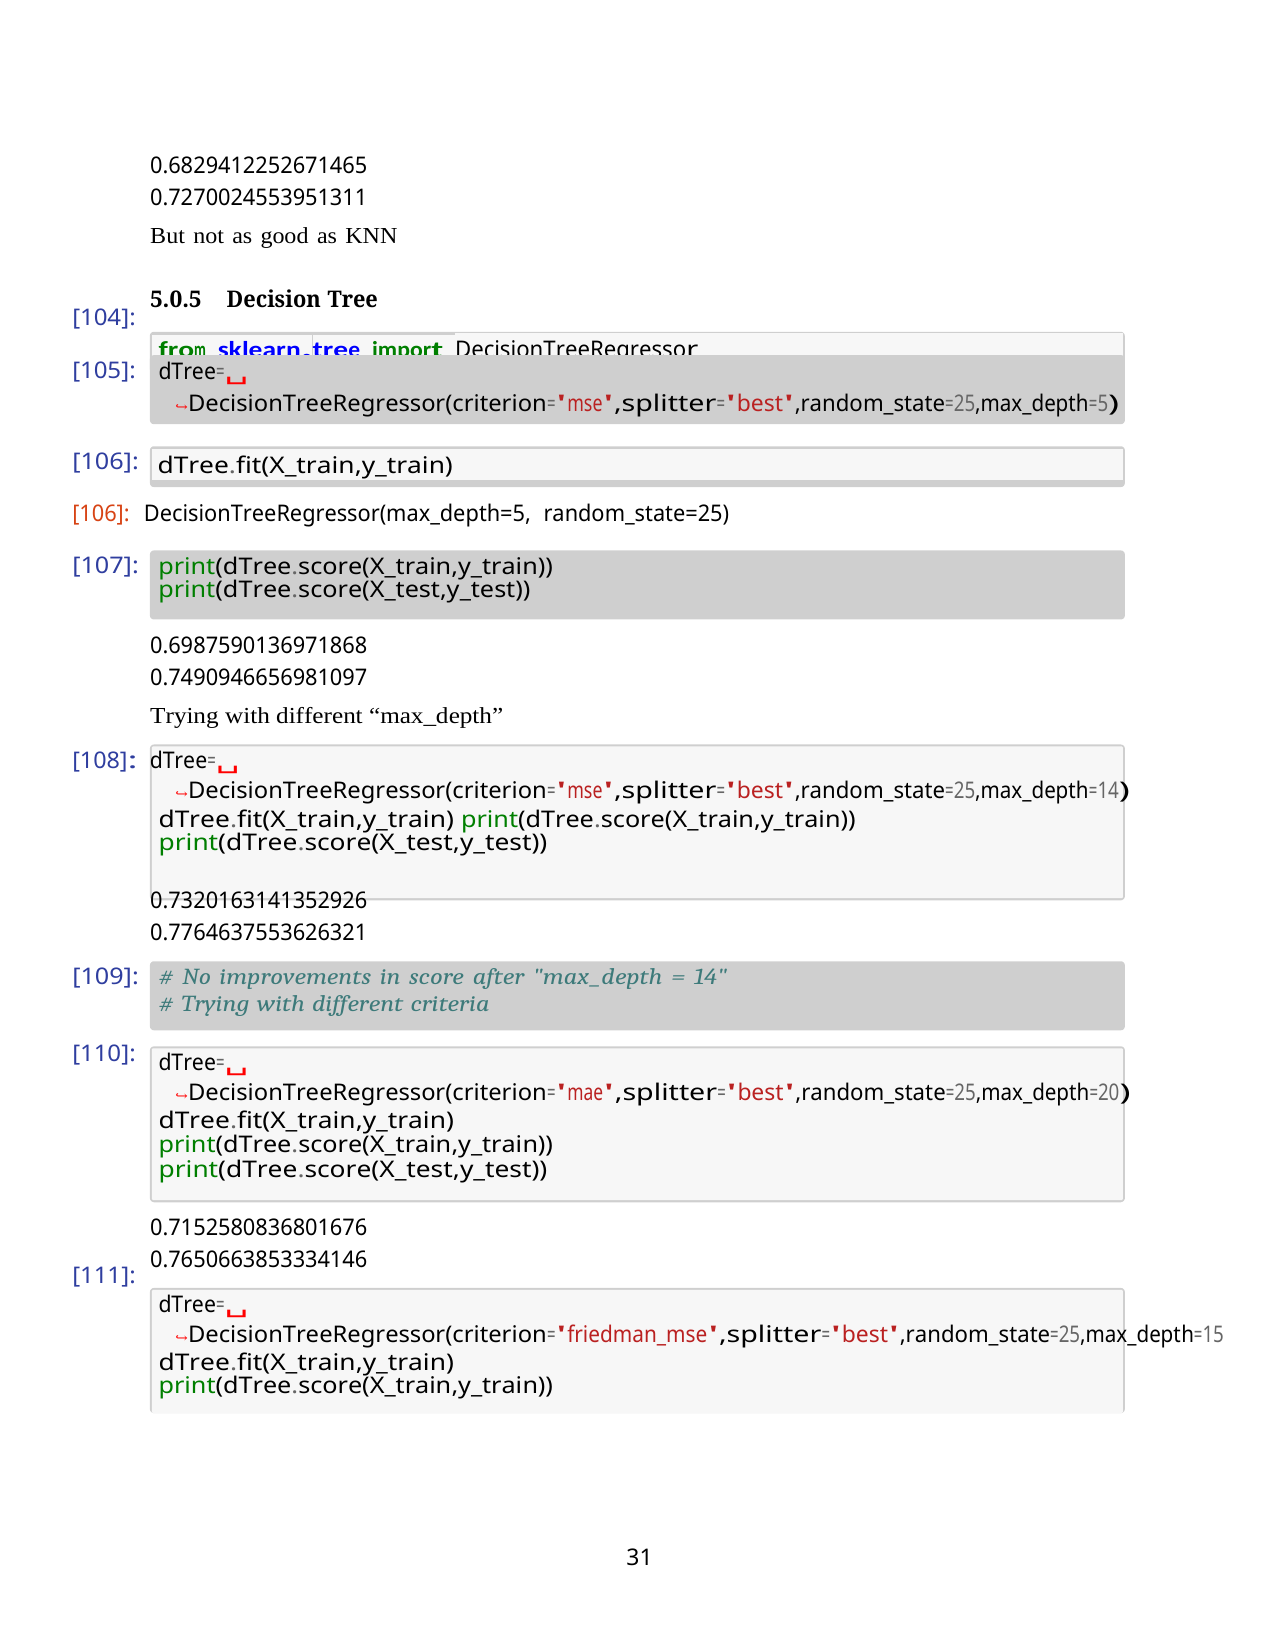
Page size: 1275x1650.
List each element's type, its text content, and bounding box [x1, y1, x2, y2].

text [110]: [72, 1037, 144, 1068]
text ↪DecisionTreeRegressor(criterion='friedman_mse',splitter='best',random_state=25,max_depth=15 [175, 1319, 1275, 1348]
text [107]: [72, 549, 1275, 581]
text 0.7320163141352926 [150, 883, 1275, 915]
text [108]: dTree=␣ [72, 743, 1275, 775]
text [106]: DecisionTreeRegressor(max_depth=5, random_state=25) [72, 497, 1275, 528]
text dTree=␣ [158, 1287, 1275, 1319]
text dTree.fit(X_train,y_train) print(dTree.score(X_train,y_train)) [158, 1351, 764, 1401]
text dTree=␣ [158, 1045, 1275, 1077]
text dTree.fit(X_train,y_train) print(dTree.score(X_train,y_train)) print(dTree.score(X_test,y_test)) [158, 1109, 764, 1184]
text [106]: [72, 445, 1275, 477]
text [104]: [72, 301, 144, 332]
text 0.7152580836801676 [150, 1210, 1275, 1242]
text 0.7270024553951311 [150, 179, 1275, 211]
text [105]: [72, 354, 144, 385]
text [109]: [72, 960, 1275, 991]
text 0.6829412252671465 [150, 148, 1275, 179]
text 0.7764637553626321 [150, 915, 1275, 947]
text [111]: [72, 1259, 144, 1291]
text ↪DecisionTreeRegressor(criterion='mae',splitter='best',random_state=25,max_depth=20) [175, 1077, 1275, 1106]
text 0.7490946656981097 [150, 659, 1275, 691]
text But not as good as KNN [150, 222, 1275, 248]
text Trying with different “max_depth” [150, 702, 1275, 729]
subtitle Decision Tree [150, 282, 1275, 314]
text ↪DecisionTreeRegressor(criterion='mse',splitter='best',random_state=25,max_depth=14) [175, 775, 1275, 804]
text dTree.fit(X_train,y_train) print(dTree.score(X_train,y_train)) print(dTree.score(X_test,y_test)) [158, 807, 873, 857]
text 0.6987590136971868 [150, 628, 1275, 659]
text 0.7650663853334146 [150, 1242, 1275, 1273]
